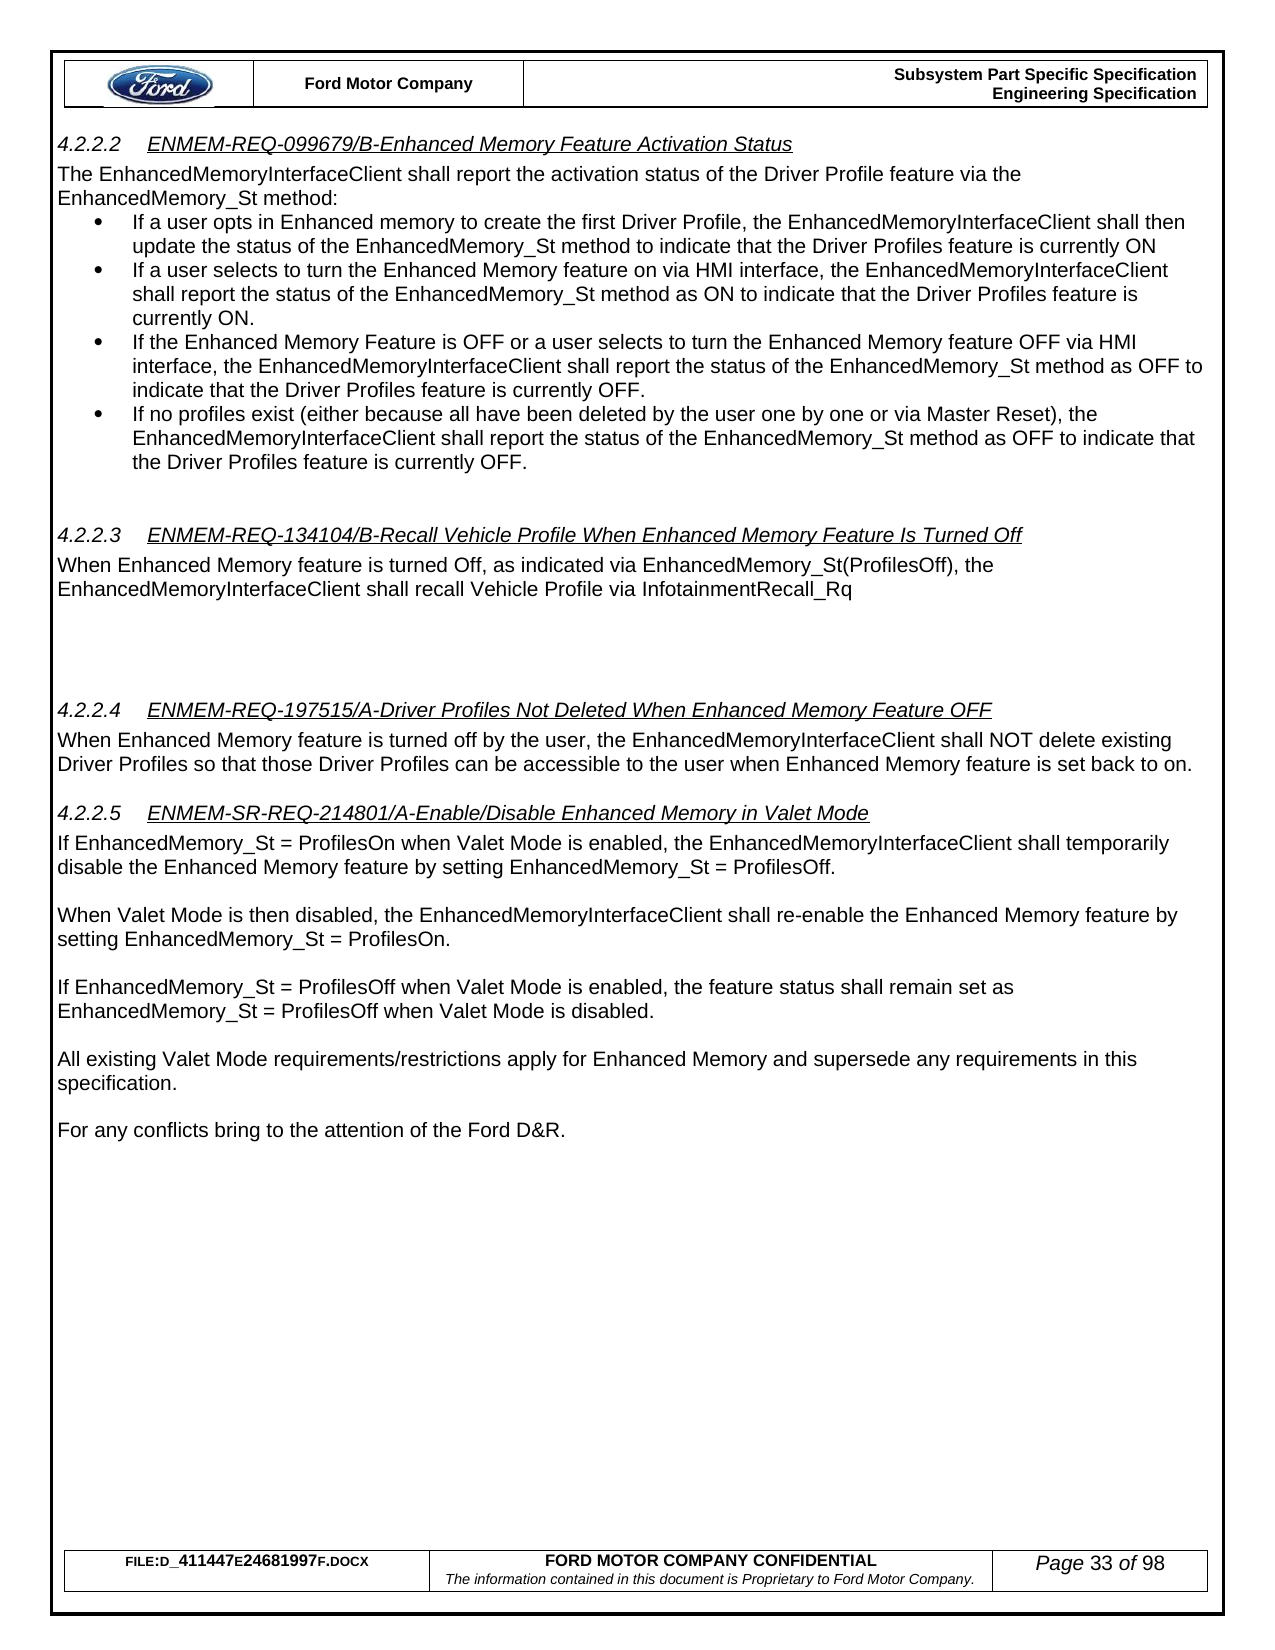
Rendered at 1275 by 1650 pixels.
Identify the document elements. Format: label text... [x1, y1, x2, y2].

list If the Enhanced Memory Feature is OFF or a user selects to turn the Enhanced Memory feature OFF via HMI interface, the EnhancedMemoryInterfaceClient shall report the status of the EnhancedMemory_St method as OFF to indicate that the Driver Profiles feature is currently OFF. [94, 329, 1215, 401]
text When Enhanced Memory feature is turned off by the user, the EnhancedMemoryInterfaceClient shall NOT delete existing Driver Profiles so that those Driver Profiles can be accessible to the user when Enhanced Memory feature is set back to on. [57, 728, 1215, 776]
list If a user selects to turn the Enhanced Memory feature on via HMI interface, the EnhancedMemoryInterfaceClient shall report the status of the EnhancedMemory_St method as ON to indicate that the Driver Profiles feature is currently ON. [94, 257, 1215, 329]
text When Valet Mode is then disabled, the EnhancedMemoryInterfaceClient shall re-enable the Enhanced Memory feature by setting EnhancedMemory_St = ProfilesOn. [57, 903, 1215, 951]
text When Enhanced Memory feature is turned Off, as indicated via EnhancedMemory_St(ProfilesOff), the EnhancedMemoryInterfaceClient shall recall Vehicle Profile via InfotainmentRecall_Rq [57, 553, 1215, 601]
subtitle ENMEM-REQ-197515/A-Driver Profiles Not Deleted When Enhanced Memory Feature OFF [57, 697, 1215, 721]
subtitle ENMEM-REQ-099679/B-Enhanced Memory Feature Activation Status [57, 131, 1215, 155]
picture [103, 61, 215, 107]
text If EnhancedMemory_St = ProfilesOff when Valet Mode is enabled, the feature status shall remain set as EnhancedMemory_St = ProfilesOff when Valet Mode is disabled. [57, 974, 1215, 1022]
text For any conflicts bring to the attention of the Ford D&R. [57, 1118, 1215, 1142]
text All existing Valet Mode requirements/restrictions apply for Enhanced Memory and supersede any requirements in this specification. [57, 1046, 1215, 1094]
text The EnhancedMemoryInterfaceClient shall report the activation status of the Driver Profile feature via the EnhancedMemory_St method: [57, 162, 1215, 209]
text If EnhancedMemory_St = ProfilesOn when Valet Mode is enabled, the EnhancedMemoryInterfaceClient shall temporarily disable the Enhanced Memory feature by setting EnhancedMemory_St = ProfilesOff. [57, 831, 1215, 879]
list If no profiles exist (either because all have been deleted by the user one by one or via Master Reset), the EnhancedMemoryInterfaceClient shall report the status of the EnhancedMemory_St method as OFF to indicate that the Driver Profiles feature is currently OFF. [94, 401, 1215, 473]
subtitle ENMEM-REQ-134104/B-Recall Vehicle Profile When Enhanced Memory Feature Is Turned Off [57, 522, 1215, 546]
list If a user opts in Enhanced memory to create the first Driver Profile, the EnhancedMemoryInterfaceClient shall then update the status of the EnhancedMemory_St method to indicate that the Driver Profiles feature is currently ON [94, 209, 1215, 257]
subtitle ENMEM-SR-REQ-214801/A-Enable/Disable Enhanced Memory in Valet Mode [57, 801, 1215, 824]
